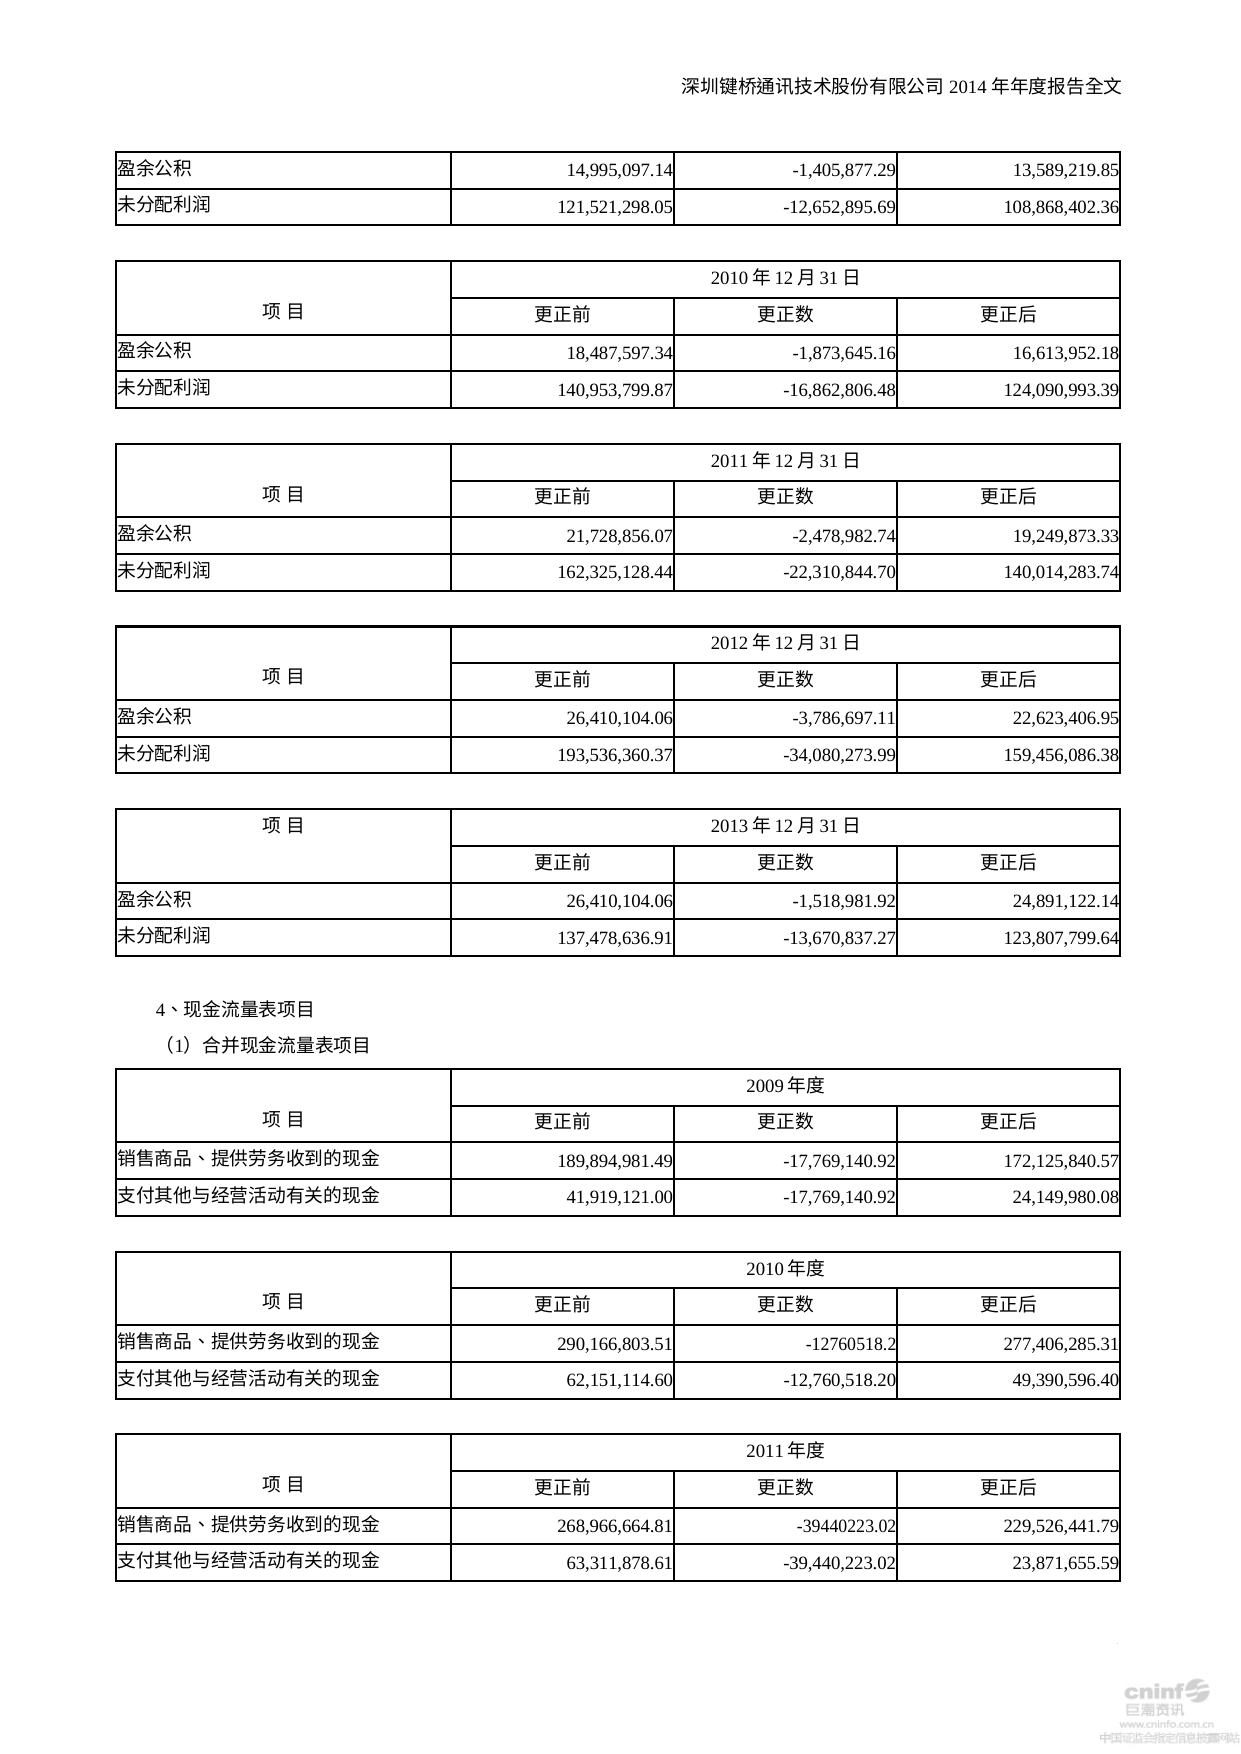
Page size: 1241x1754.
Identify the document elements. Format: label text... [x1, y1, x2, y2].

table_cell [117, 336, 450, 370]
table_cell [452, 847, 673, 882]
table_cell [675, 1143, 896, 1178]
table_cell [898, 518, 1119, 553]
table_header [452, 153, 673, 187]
text 4、现金流量表项目 [156, 996, 1240, 1022]
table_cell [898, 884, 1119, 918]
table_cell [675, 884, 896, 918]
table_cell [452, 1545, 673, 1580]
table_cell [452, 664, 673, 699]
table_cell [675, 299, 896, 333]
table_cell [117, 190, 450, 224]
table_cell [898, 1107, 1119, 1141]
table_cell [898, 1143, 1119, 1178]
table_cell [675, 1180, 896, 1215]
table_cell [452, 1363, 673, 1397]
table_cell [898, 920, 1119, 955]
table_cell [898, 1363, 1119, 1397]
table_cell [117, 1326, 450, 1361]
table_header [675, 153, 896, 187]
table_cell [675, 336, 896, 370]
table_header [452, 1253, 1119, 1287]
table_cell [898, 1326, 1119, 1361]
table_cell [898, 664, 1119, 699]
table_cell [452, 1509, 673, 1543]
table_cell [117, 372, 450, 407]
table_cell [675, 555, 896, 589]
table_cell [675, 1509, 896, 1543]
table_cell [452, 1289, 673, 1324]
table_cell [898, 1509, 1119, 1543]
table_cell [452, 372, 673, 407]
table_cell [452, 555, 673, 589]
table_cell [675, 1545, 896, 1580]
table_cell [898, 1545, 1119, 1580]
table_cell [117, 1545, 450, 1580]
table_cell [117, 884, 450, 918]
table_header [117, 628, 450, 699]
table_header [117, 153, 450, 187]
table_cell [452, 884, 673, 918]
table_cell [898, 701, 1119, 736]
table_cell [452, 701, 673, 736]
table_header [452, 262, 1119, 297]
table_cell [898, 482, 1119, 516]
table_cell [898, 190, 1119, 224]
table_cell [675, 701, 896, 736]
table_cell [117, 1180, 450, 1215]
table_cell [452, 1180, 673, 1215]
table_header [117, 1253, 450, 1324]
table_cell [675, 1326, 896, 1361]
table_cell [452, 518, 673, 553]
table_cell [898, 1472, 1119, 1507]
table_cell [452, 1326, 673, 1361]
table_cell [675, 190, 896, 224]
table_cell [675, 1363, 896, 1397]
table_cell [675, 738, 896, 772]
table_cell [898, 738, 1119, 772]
picture [1099, 1673, 1241, 1754]
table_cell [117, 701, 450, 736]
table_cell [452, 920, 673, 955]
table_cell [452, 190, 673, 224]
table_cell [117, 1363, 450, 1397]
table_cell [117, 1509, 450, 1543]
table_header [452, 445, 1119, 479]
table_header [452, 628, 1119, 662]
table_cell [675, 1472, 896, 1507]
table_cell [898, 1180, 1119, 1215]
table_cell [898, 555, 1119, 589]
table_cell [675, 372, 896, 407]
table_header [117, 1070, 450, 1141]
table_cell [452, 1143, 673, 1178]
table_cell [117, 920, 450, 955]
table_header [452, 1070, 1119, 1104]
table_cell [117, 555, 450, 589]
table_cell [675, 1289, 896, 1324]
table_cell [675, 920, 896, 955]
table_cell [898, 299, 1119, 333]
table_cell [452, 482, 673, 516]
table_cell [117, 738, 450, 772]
text （1）合并现金流量表项目 [156, 1032, 1240, 1058]
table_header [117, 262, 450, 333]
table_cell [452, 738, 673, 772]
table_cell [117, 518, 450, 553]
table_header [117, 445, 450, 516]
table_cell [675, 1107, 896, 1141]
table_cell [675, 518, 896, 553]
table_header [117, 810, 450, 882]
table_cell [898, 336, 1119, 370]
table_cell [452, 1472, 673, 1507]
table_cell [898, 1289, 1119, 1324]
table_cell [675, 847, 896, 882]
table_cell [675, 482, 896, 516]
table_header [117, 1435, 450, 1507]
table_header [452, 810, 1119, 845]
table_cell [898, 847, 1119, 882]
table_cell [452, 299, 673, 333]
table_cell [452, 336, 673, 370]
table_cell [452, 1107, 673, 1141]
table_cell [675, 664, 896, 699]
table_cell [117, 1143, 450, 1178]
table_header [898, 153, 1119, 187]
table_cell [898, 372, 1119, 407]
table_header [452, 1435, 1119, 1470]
